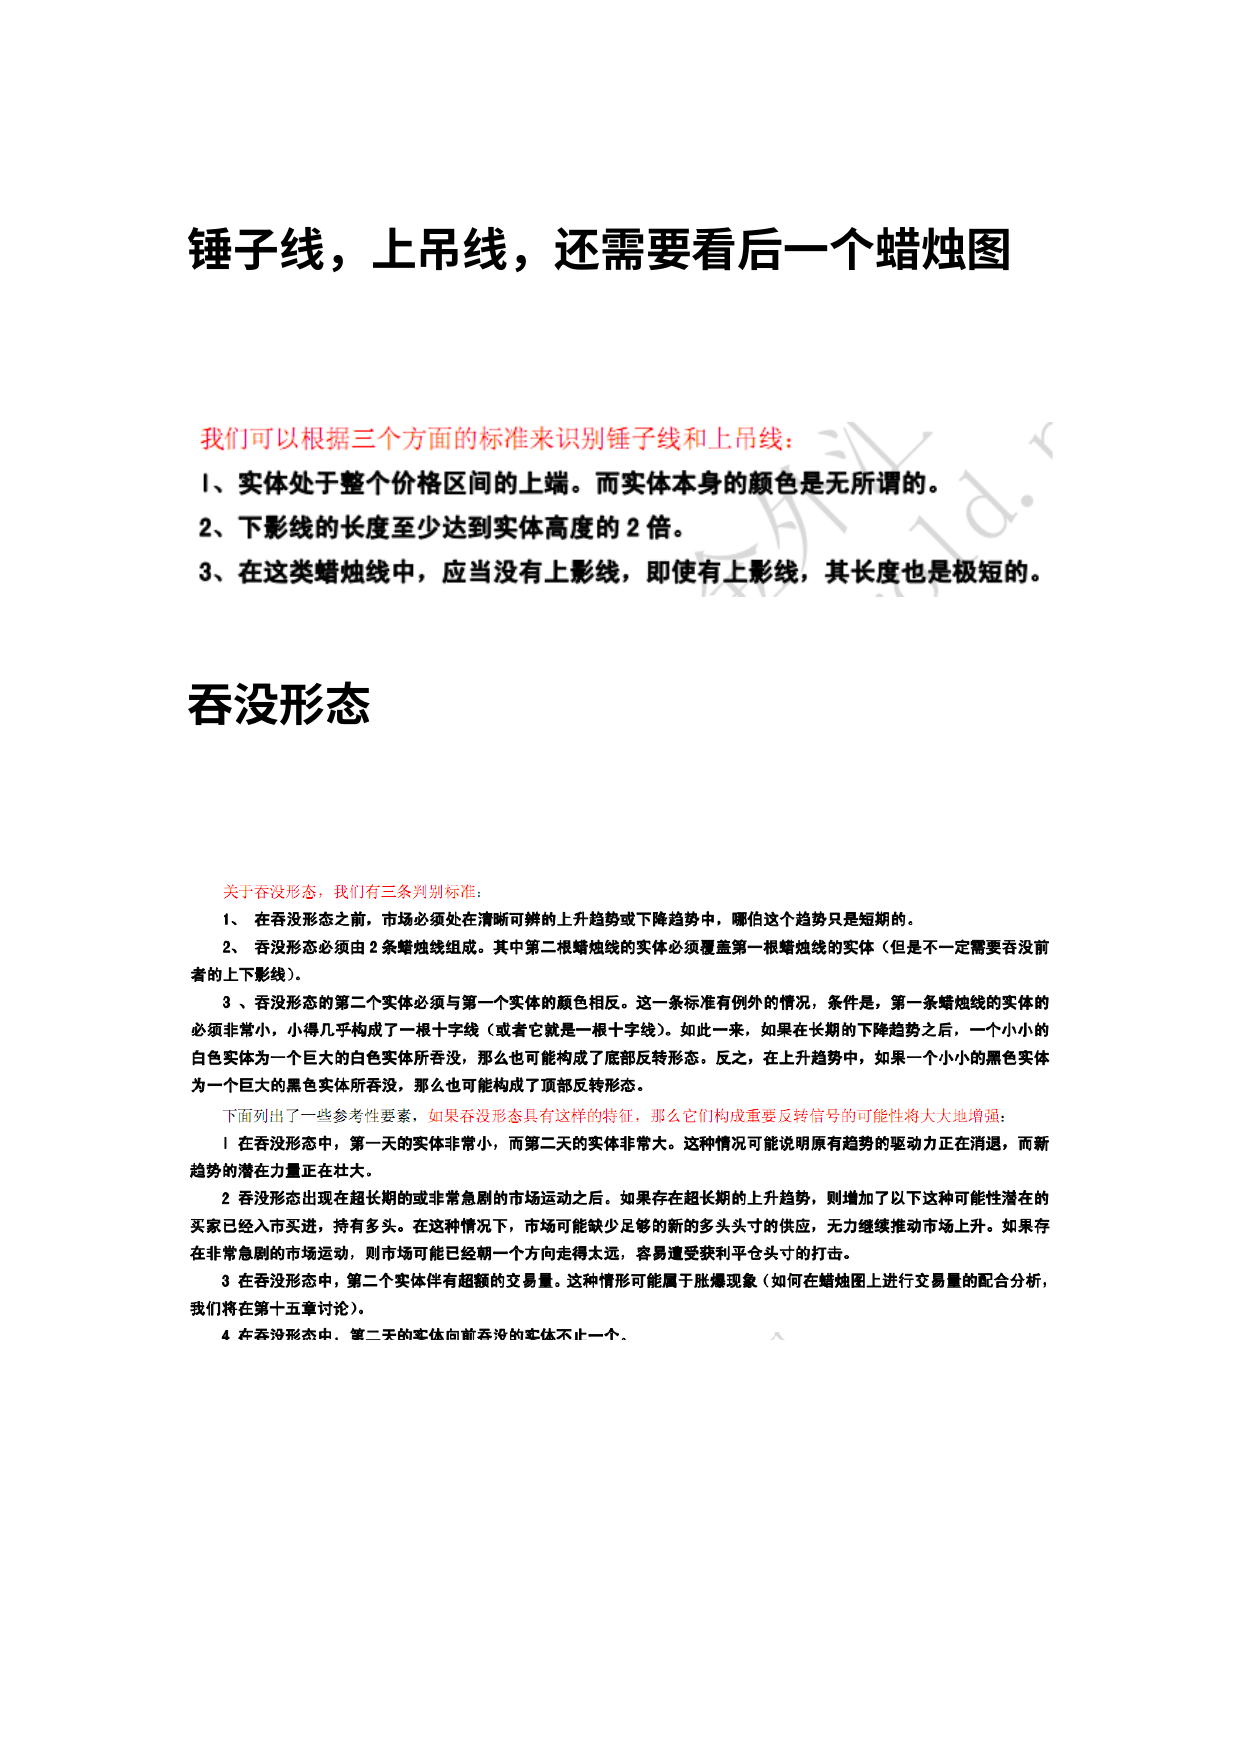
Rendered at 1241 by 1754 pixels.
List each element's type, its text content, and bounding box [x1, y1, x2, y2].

picture [187, 422, 1053, 597]
picture [187, 878, 1053, 1097]
subtitle 锤子线，上吊线，还需要看后一个蜡烛图 [187, 197, 1053, 295]
subtitle 吞没形态 [187, 653, 1053, 751]
picture [187, 1106, 1053, 1340]
